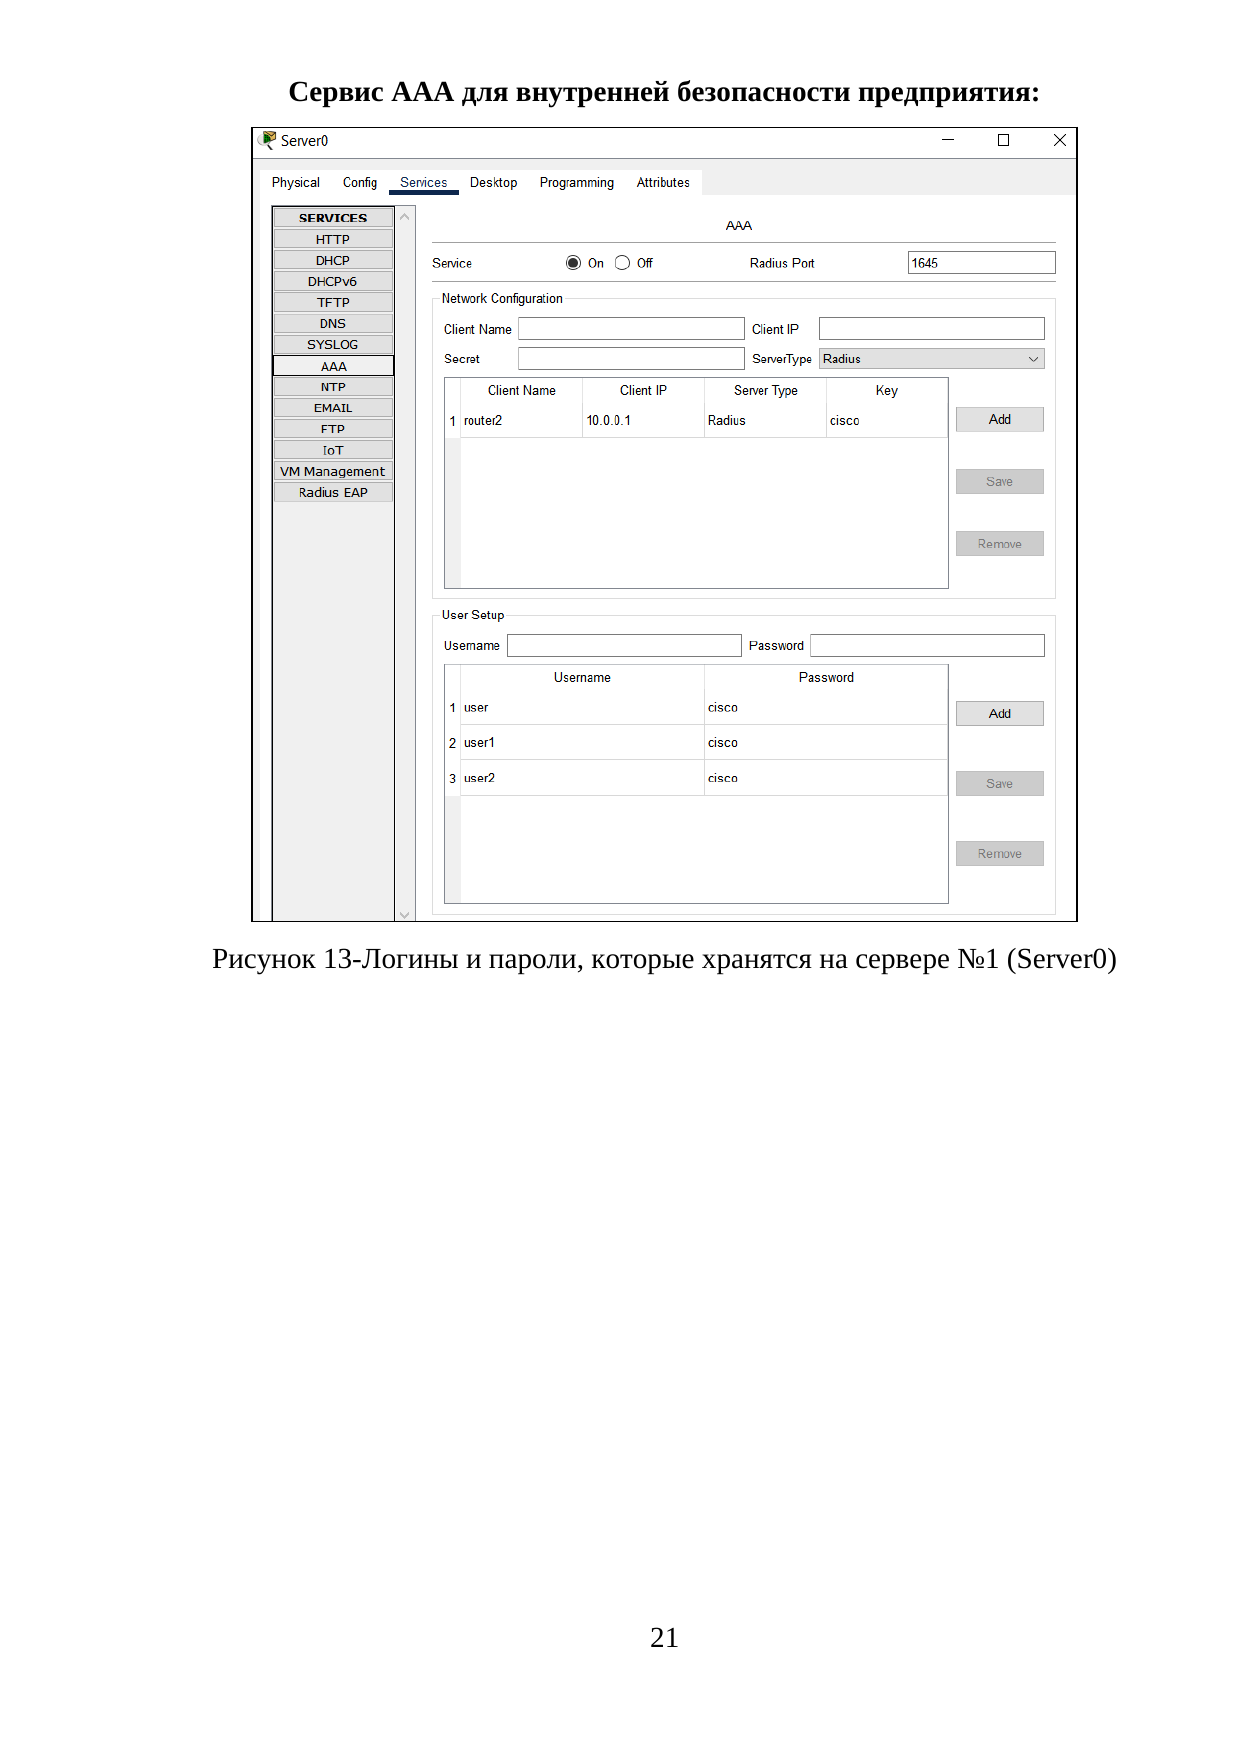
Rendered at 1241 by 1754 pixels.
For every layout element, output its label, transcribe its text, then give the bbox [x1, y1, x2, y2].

text Сервис AAA для внутренней безопасности предприятия: [177, 74, 1152, 107]
text Рисунок 13-Логины и пароли, которые хранятся на сервере №1 (Server0) [177, 941, 1152, 974]
picture [253, 128, 1076, 921]
